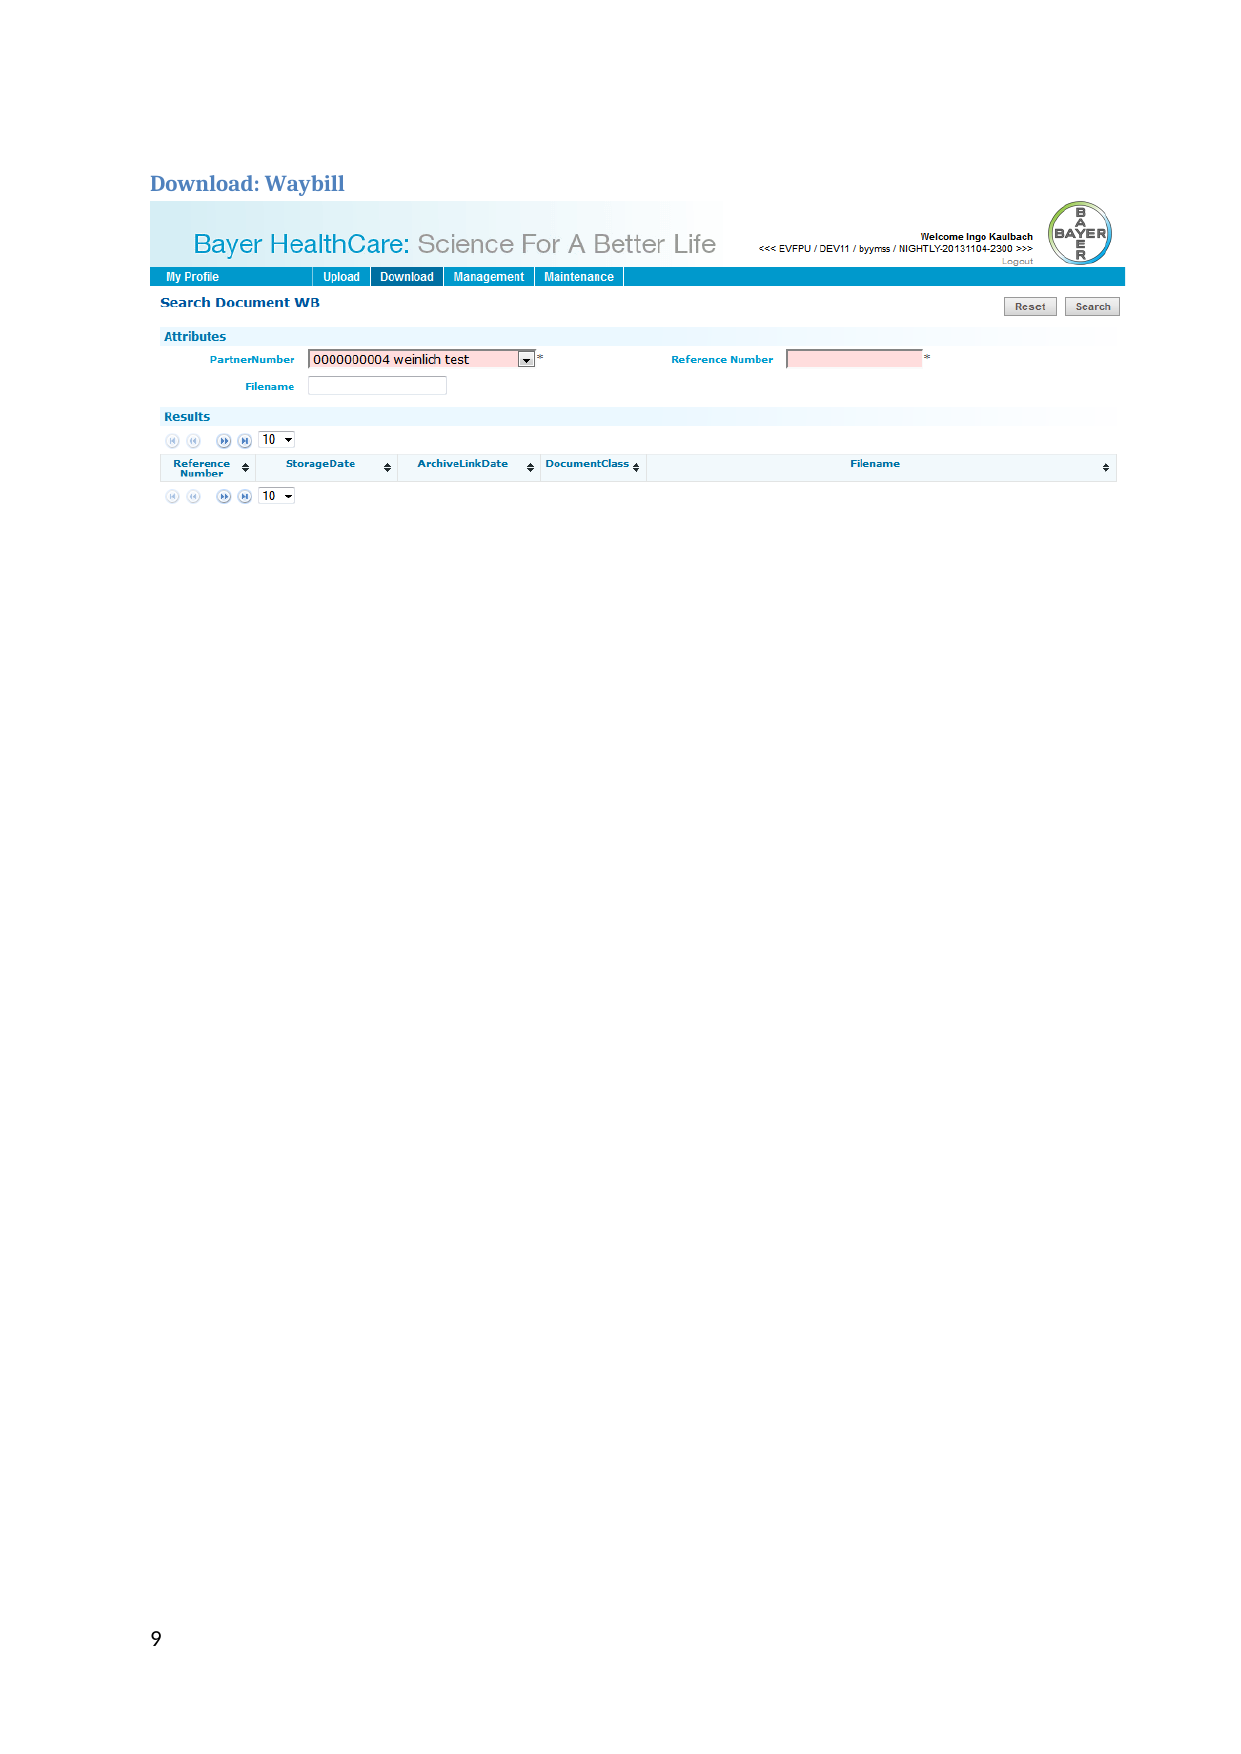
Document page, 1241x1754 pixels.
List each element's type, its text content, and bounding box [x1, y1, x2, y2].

picture [150, 287, 1125, 816]
picture [150, 201, 1125, 266]
subtitle Download: Waybill [150, 171, 1090, 197]
picture [168, 273, 174, 280]
